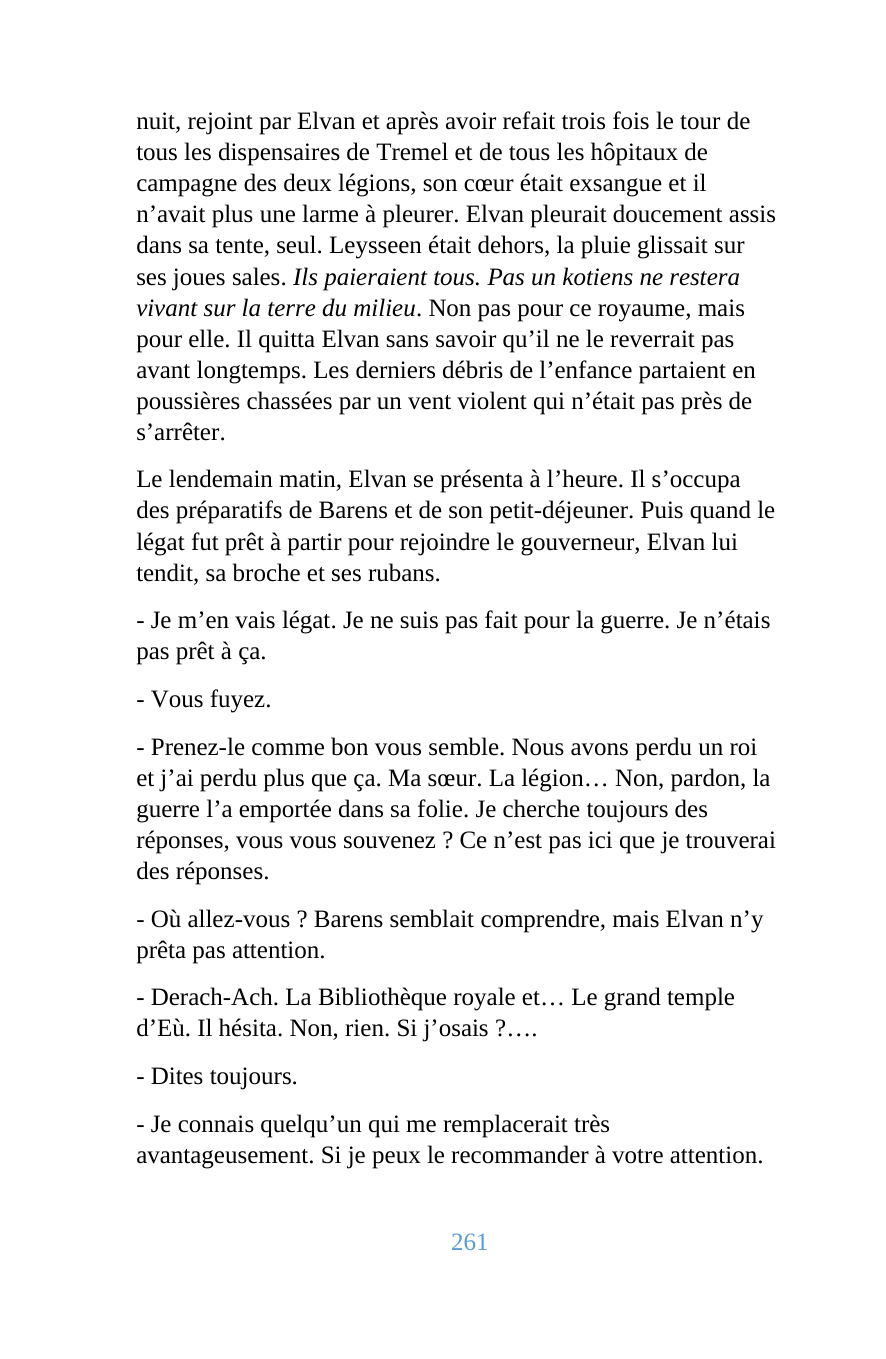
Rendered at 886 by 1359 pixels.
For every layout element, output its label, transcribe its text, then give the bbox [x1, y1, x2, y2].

text - Je connais quelqu’un qui me remplacerait très avantageusement. Si je peux le recommander à votre attention. [136, 1109, 779, 1169]
text - Vous fuyez. [136, 684, 779, 713]
text - Derach-Ach. La Bibliothèque royale et… Le grand temple d’Eù. Il hésita. Non, rien. Si j’osais ?…. [136, 982, 779, 1042]
text - Où allez-vous ? Barens semblait comprendre, mais Elvan n’y prêta pas attention. [136, 904, 779, 963]
text - Prenez-le comme bon vous semble. Nous avons perdu un roi et j’ai perdu plus que ça. Ma sœur. La légion… Non, pardon, la guerre l’a emportée dans sa folie. Je cherche toujours des réponses, vous vous souvenez ? Ce n’est pas ici que je trouverai des réponses. [136, 732, 779, 885]
text - Dites toujours. [136, 1061, 779, 1090]
text Le lendemain matin, Elvan se présenta à l’heure. Il s’occupa des préparatifs de Barens et de son petit-déjeuner. Puis quand le légat fut prêt à partir pour rejoindre le gouverneur, Elvan lui tendit, sa broche et ses rubans. [136, 464, 779, 586]
text - Je m’en vais légat. Je ne suis pas fait pour la guerre. Je n’étais pas prêt à ça. [136, 605, 779, 665]
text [136, 106, 779, 446]
